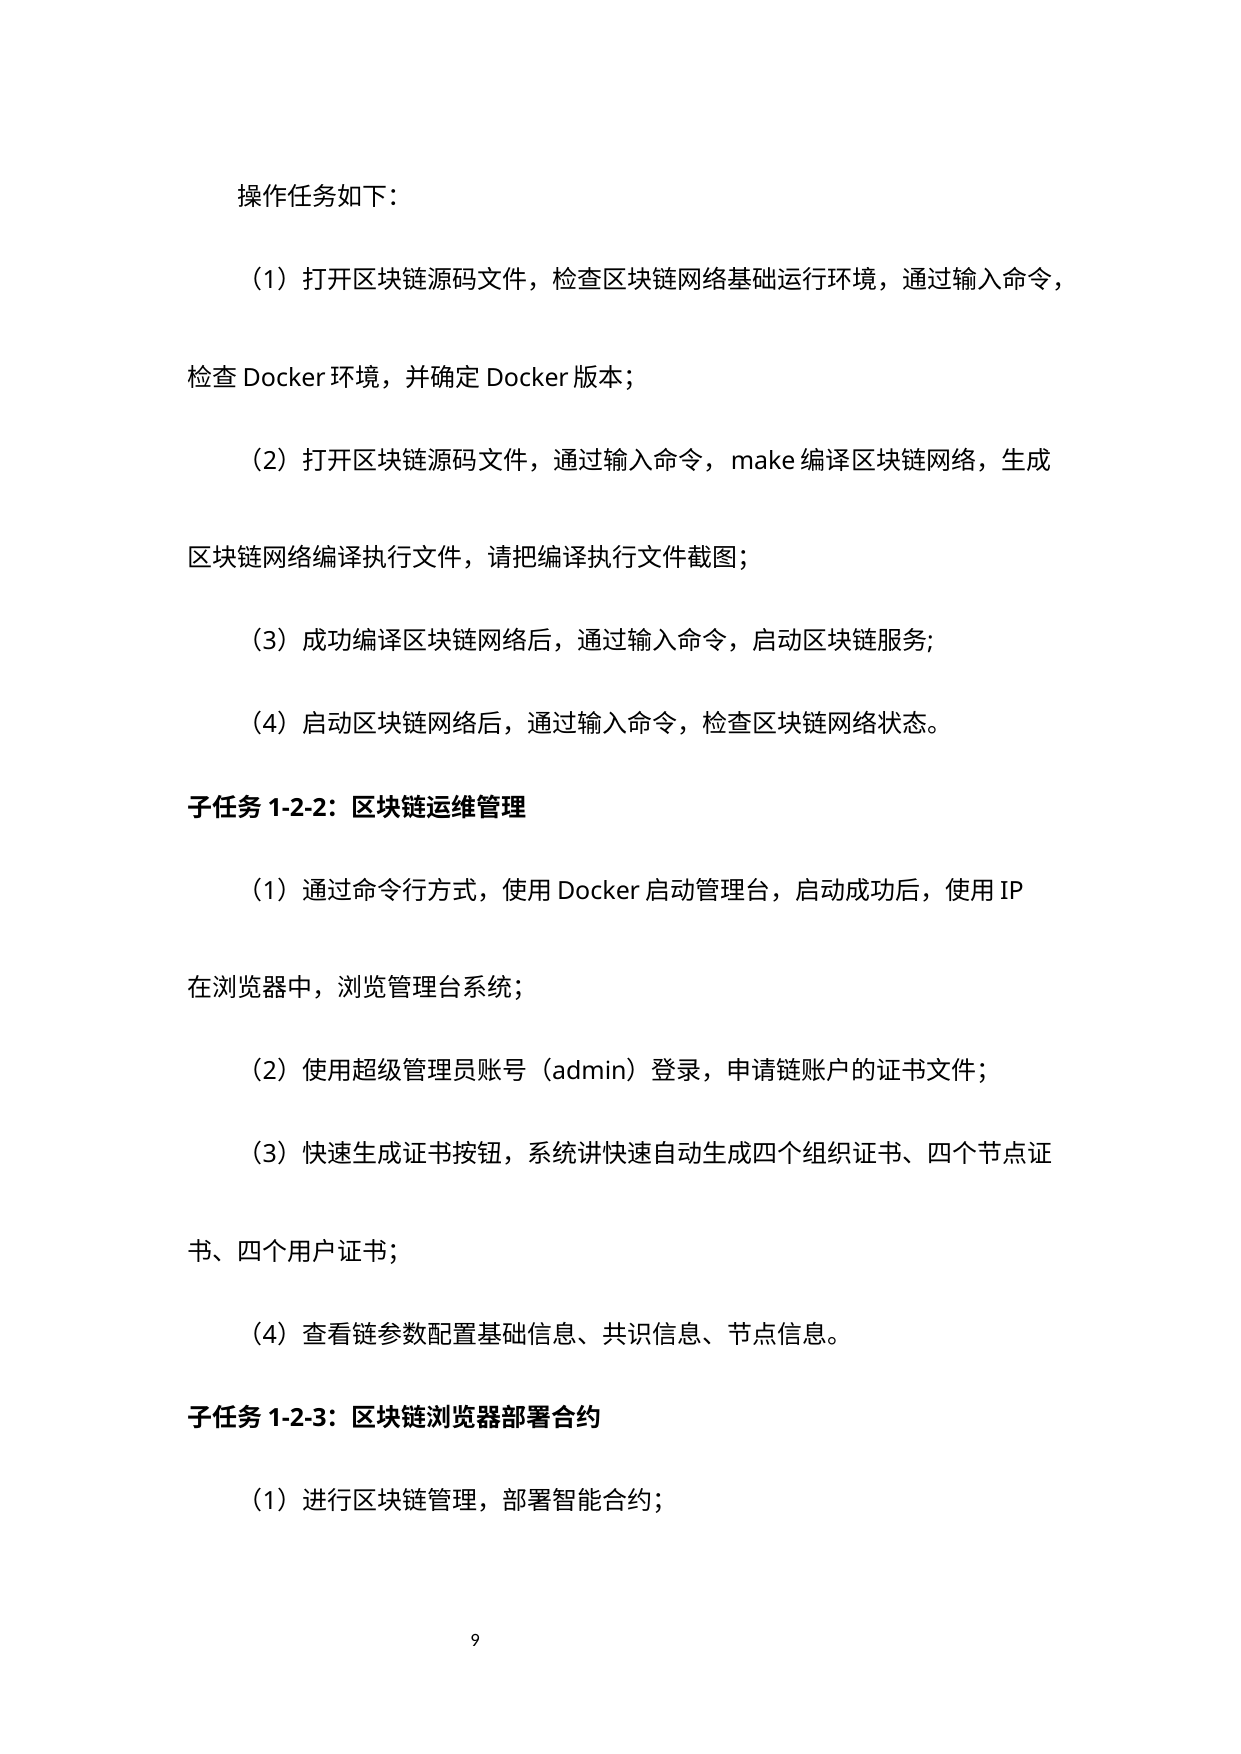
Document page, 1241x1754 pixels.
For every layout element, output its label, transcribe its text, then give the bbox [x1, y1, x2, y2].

text （4）查看链参数配置基础信息、共识信息、节点信息。 [187, 1300, 1053, 1365]
text （2）打开区块链源码文件，通过输入命令，make编译区块链网络，生成区块链网络编译执行文件，请把编译执行文件截图； [187, 426, 1053, 588]
text 子任务1-2-3：区块链浏览器部署合约 [187, 1383, 1053, 1448]
text （3）快速生成证书按钮，系统讲快速自动生成四个组织证书、四个节点证书、四个用户证书； [187, 1119, 1053, 1282]
text 子任务1-2-2：区块链运维管理 [187, 773, 1053, 838]
text （2）使用超级管理员账号（admin）登录，申请链账户的证书文件； [187, 1036, 1053, 1101]
text （1）打开区块链源码文件，检查区块链网络基础运行环境，通过输入命令，检查Docker环境，并确定Docker版本； [187, 245, 1053, 408]
text （4）启动区块链网络后，通过输入命令，检查区块链网络状态。 [187, 689, 1053, 754]
text （1）进行区块链管理，部署智能合约； [187, 1466, 1053, 1531]
text （1）通过命令行方式，使用Docker启动管理台，启动成功后，使用IP在浏览器中，浏览管理台系统； [187, 856, 1053, 1018]
text （3）成功编译区块链网络后，通过输入命令，启动区块链服务; [187, 606, 1053, 671]
text 操作任务如下： [187, 162, 1053, 227]
